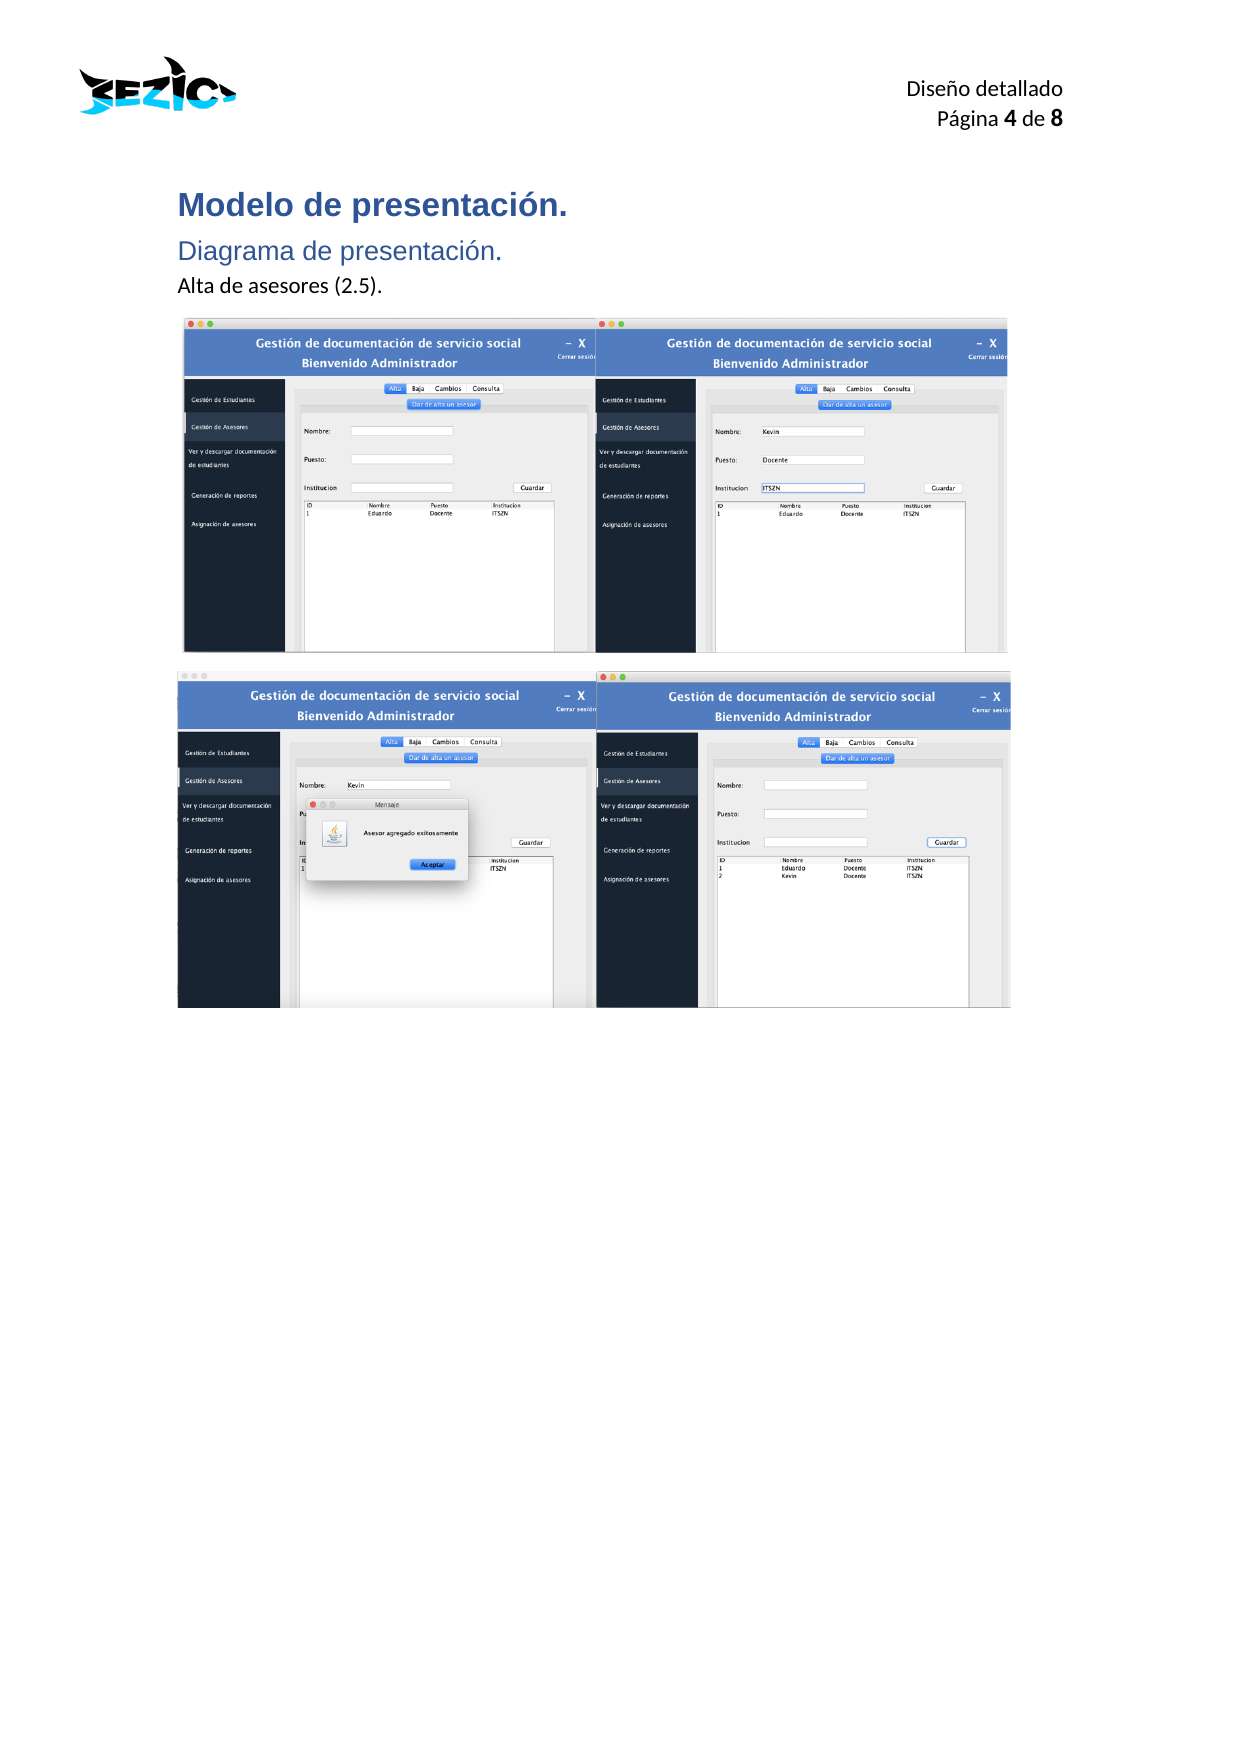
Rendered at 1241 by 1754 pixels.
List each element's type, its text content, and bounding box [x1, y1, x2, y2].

picture [182, 317, 1008, 653]
subtitle Diagrama de presentación. [177, 231, 1063, 268]
picture [77, 54, 241, 119]
text Alta de asesores (2.5). [177, 271, 1063, 299]
picture [177, 671, 1011, 1008]
subtitle Modelo de presentación. [177, 185, 1063, 224]
